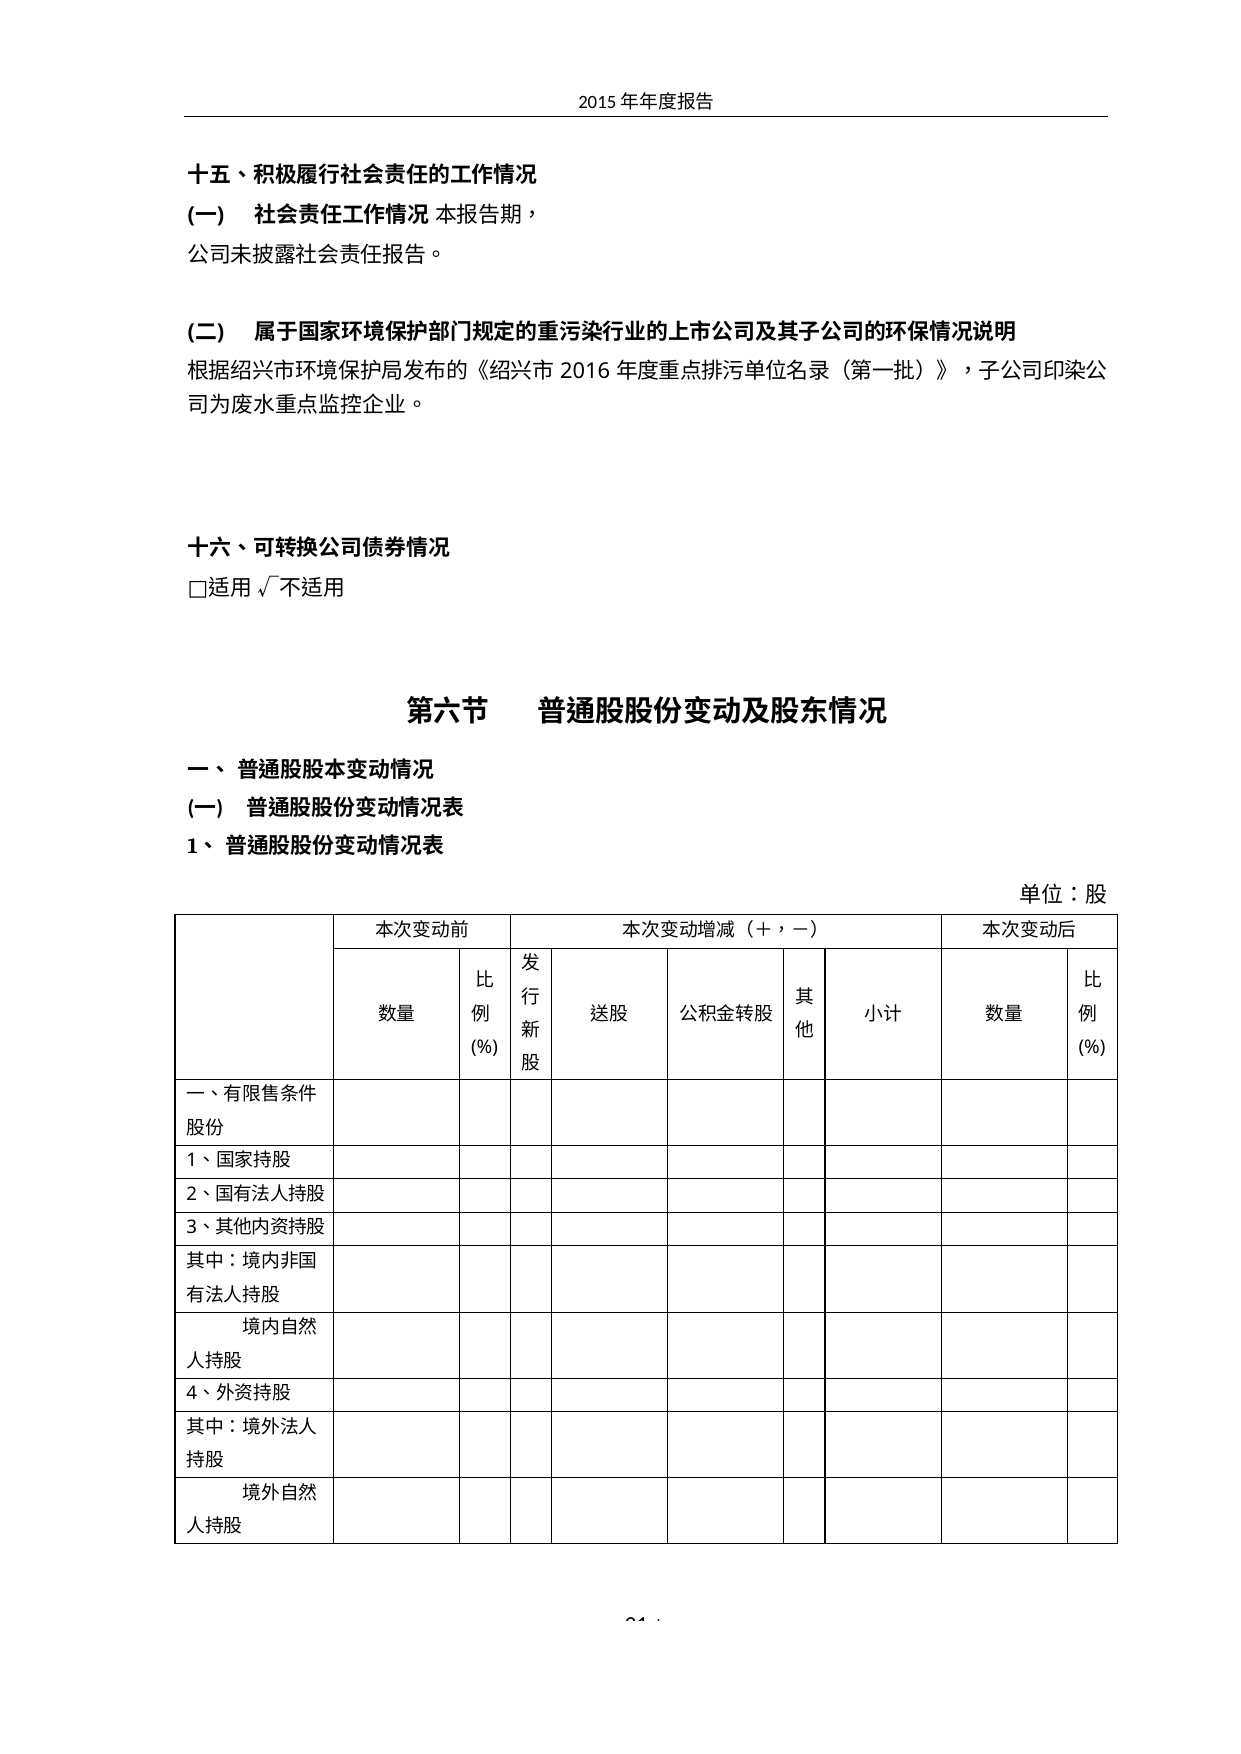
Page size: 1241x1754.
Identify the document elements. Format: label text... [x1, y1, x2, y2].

table_cell [942, 1213, 1067, 1245]
table_cell 其中：境内非国 有法人持股 [176, 1246, 333, 1312]
table_cell [460, 1313, 510, 1378]
table_header 本次变动增减（＋，－） [511, 915, 941, 948]
table_cell [552, 1146, 667, 1178]
table_cell [1068, 1412, 1117, 1477]
table_cell [942, 1313, 1067, 1378]
table_cell [826, 1246, 941, 1312]
subtitle (二) 属于国家环境保护部门规定的重污染行业的上市公司及其子公司的环保情况说明 [187, 316, 1108, 345]
table_cell [511, 1412, 551, 1477]
subtitle 第六节 普通股股份变动及股东情况 [406, 691, 1108, 730]
table_cell [668, 1146, 783, 1178]
table_cell [334, 1379, 459, 1411]
table_cell 4、外资持股 [176, 1379, 333, 1411]
table_cell 境内自然 人持股 [176, 1313, 333, 1378]
table_cell [784, 1478, 824, 1543]
table_cell [334, 1179, 459, 1212]
table_cell [511, 1080, 551, 1145]
table_cell [334, 1412, 459, 1477]
table_cell [511, 1379, 551, 1411]
table_header 本次变动后 [942, 915, 1117, 948]
table_cell [1068, 1313, 1117, 1378]
table_cell [826, 1080, 941, 1145]
table_cell [552, 1213, 667, 1245]
table_cell [668, 1412, 783, 1477]
table_cell [942, 1379, 1067, 1411]
table_cell [460, 1080, 510, 1145]
text 单位：股 [1019, 879, 1132, 909]
table_cell [552, 1412, 667, 1477]
table_header 本次变动前 [334, 915, 510, 948]
table_cell [1068, 1246, 1117, 1312]
table_cell [826, 1412, 941, 1477]
table_cell [1068, 1213, 1117, 1245]
table_cell 发 行 新 股 [511, 949, 551, 1079]
table_cell [668, 1478, 783, 1543]
table_cell [784, 1146, 824, 1178]
table_cell [942, 1412, 1067, 1477]
table_cell [668, 1080, 783, 1145]
table_cell [826, 1213, 941, 1245]
table_cell 一、有限售条件 股份 [176, 1080, 333, 1145]
table_cell [826, 1146, 941, 1178]
table_cell 2、国有法人持股 [176, 1179, 333, 1212]
table_cell [511, 1478, 551, 1543]
table_cell 比 例 (%) [1068, 949, 1117, 1079]
table_cell [552, 1179, 667, 1212]
table_cell [334, 1146, 459, 1178]
table_cell [511, 1246, 551, 1312]
table_cell 送股 [552, 949, 667, 1079]
table_cell [511, 1179, 551, 1212]
table_cell [942, 1246, 1067, 1312]
table_cell [668, 1213, 783, 1245]
table_cell [668, 1179, 783, 1212]
table_cell [511, 1313, 551, 1378]
table_cell [1068, 1478, 1117, 1543]
text □适用 √不适用 [187, 572, 1108, 602]
table_cell 数量 [334, 949, 459, 1079]
table_cell [334, 1478, 459, 1543]
table_cell [826, 1379, 941, 1411]
table_cell [1068, 1080, 1117, 1145]
table_cell 其中：境外法人 持股 [176, 1412, 333, 1477]
table_cell [784, 1080, 824, 1145]
table_cell [334, 1213, 459, 1245]
table_cell [784, 1179, 824, 1212]
table_cell [460, 1179, 510, 1212]
table_cell [460, 1146, 510, 1178]
table_cell [1068, 1179, 1117, 1212]
table_cell [784, 1213, 824, 1245]
table_cell [668, 1379, 783, 1411]
table_cell [511, 1146, 551, 1178]
text 十五、积极履行社会责任的工作情况 (一) 社会责任工作情况 本报告期，公司未披露社会责任报告。 [187, 158, 560, 269]
table_cell [826, 1313, 941, 1378]
table_cell 其 他 [784, 949, 824, 1079]
table_cell [460, 1478, 510, 1543]
table_cell [511, 1213, 551, 1245]
table_cell 小计 [826, 949, 941, 1079]
table_cell [334, 1313, 459, 1378]
table_cell [460, 1246, 510, 1312]
subtitle 十六、可转换公司债券情况 [187, 532, 1108, 562]
table_cell [784, 1379, 824, 1411]
table_cell 数量 [942, 949, 1067, 1079]
table_cell [552, 1246, 667, 1312]
table_cell [942, 1146, 1067, 1178]
table_header [176, 915, 333, 1079]
table_cell [552, 1379, 667, 1411]
table_cell 3、其他内资持股 [176, 1213, 333, 1245]
table_cell [552, 1313, 667, 1378]
table_cell [668, 1246, 783, 1312]
table_cell [826, 1179, 941, 1212]
text 根据绍兴市环境保护局发布的《绍兴市 2016 年度重点排污单位名录（第一批）》，子公司印染公 司为废水重点监控企业。 [187, 356, 1132, 419]
table_cell [334, 1246, 459, 1312]
table_cell [784, 1246, 824, 1312]
table_cell [1068, 1146, 1117, 1178]
table_cell [1068, 1379, 1117, 1411]
table_cell [552, 1080, 667, 1145]
table_cell 比 例 (%) [460, 949, 510, 1079]
table_cell 1、国家持股 [176, 1146, 333, 1178]
table_cell [826, 1478, 941, 1543]
table_cell 境外自然 人持股 [176, 1478, 333, 1543]
table_cell [942, 1478, 1067, 1543]
table_cell [784, 1412, 824, 1477]
table_cell [942, 1080, 1067, 1145]
table_cell [552, 1478, 667, 1543]
table_cell [784, 1313, 824, 1378]
table_cell [460, 1379, 510, 1411]
table_cell [668, 1313, 783, 1378]
table_cell [334, 1080, 459, 1145]
table_cell [460, 1412, 510, 1477]
table_cell [460, 1213, 510, 1245]
subtitle 一、 普通股股本变动情况 (一) 普通股股份变动情况表 1、 普通股股份变动情况表 [187, 754, 466, 860]
table_cell 公积金转股 [668, 949, 783, 1079]
table_cell [942, 1179, 1067, 1212]
